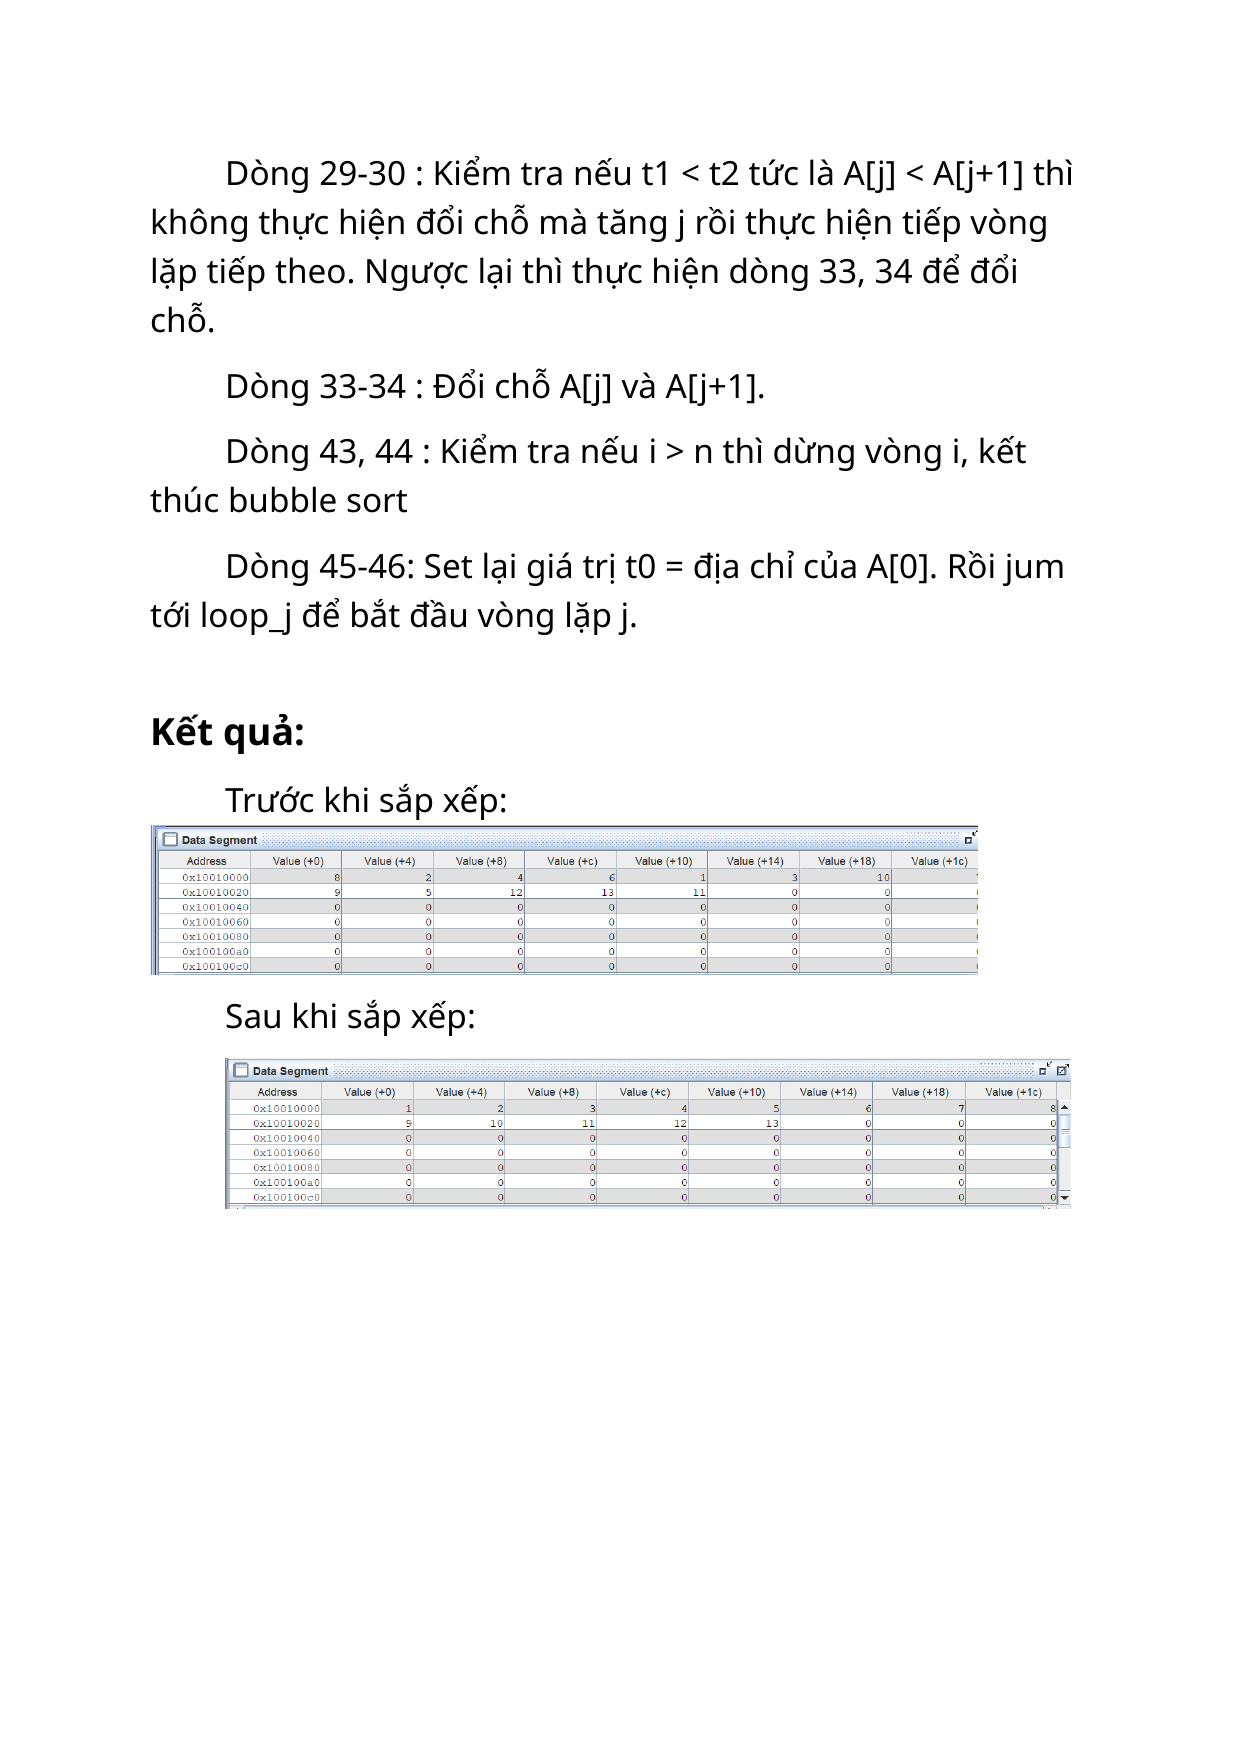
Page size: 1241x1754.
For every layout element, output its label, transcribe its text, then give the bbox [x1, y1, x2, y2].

text Dòng 43, 44 : Kiểm tra nếu i > n thì dừng vòng i, kết thúc bubble sort [150, 428, 1090, 522]
picture [225, 1058, 1071, 1209]
text Dòng 29-30 : Kiểm tra nếu t1 < t2 tức là A[j] < A[j+1] thì không thực hiện đổi chỗ mà tăng j rồi thực hiện tiếp vòng lặp tiếp theo. Ngược lại thì thực hiện dòng 33, 34 để đổi chỗ. [150, 150, 1090, 342]
picture [150, 825, 978, 975]
text Sau khi sắp xếp: [150, 993, 1090, 1038]
text Dòng 45-46: Set lại giá trị t0 = địa chỉ của A[0]. Rồi jum tới loop_j để bắt đầu vòng lặp j. [150, 543, 1090, 637]
text Dòng 33-34 : Đổi chỗ A[j] và A[j+1]. [150, 362, 1090, 408]
text Kết quả: [150, 706, 1090, 757]
